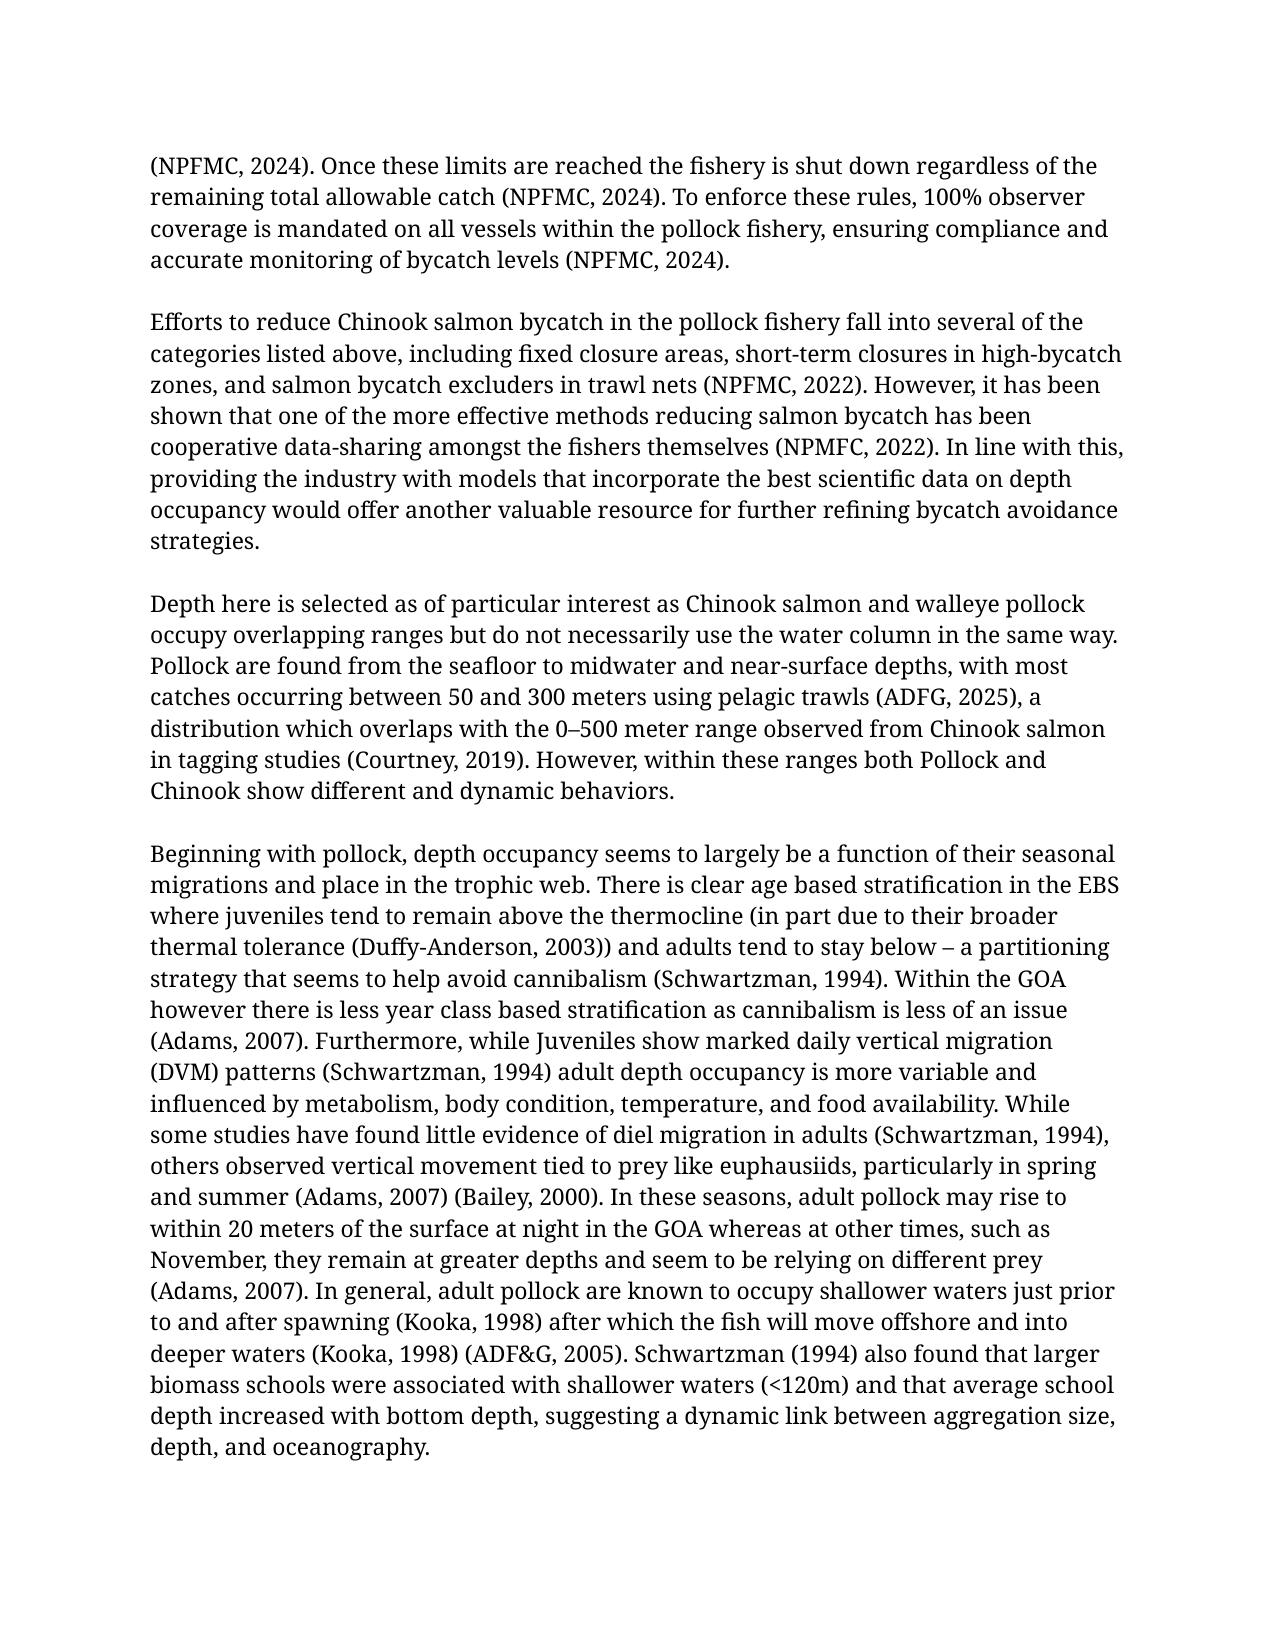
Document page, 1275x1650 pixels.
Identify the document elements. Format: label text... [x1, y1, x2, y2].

text Beginning with pollock, depth occupancy seems to largely be a function of their seasonal migrations and place in the trophic web. There is clear age based stratification in the EBS where juveniles tend to remain above the thermocline (in part due to their broader thermal tolerance (Duffy-Anderson, 2003)) and adults tend to stay below – a partitioning strategy that seems to help avoid cannibalism (Schwartzman, 1994). Within the GOA however there is less year class based stratification as cannibalism is less of an issue (Adams, 2007). Furthermore, while Juveniles show marked daily vertical migration (DVM) patterns (Schwartzman, 1994) adult depth occupancy is more variable and influenced by metabolism, body condition, temperature, and food availability. While some studies have found little evidence of diel migration in adults (Schwartzman, 1994), others observed vertical movement tied to prey like euphausiids, particularly in spring and summer (Adams, 2007) (Bailey, 2000). In these seasons, adult pollock may rise to within 20 meters of the surface at night in the GOA whereas at other times, such as November, they remain at greater depths and seem to be relying on different prey (Adams, 2007). In general, adult pollock are known to occupy shallower waters just prior to and after spawning (Kooka, 1998) after which the fish will move offshore and into deeper waters (Kooka, 1998) (ADF&G, 2005). Schwartzman (1994) also found that larger biomass schools were associated with shallower waters (<120m) and that average school depth increased with bottom depth, suggesting a dynamic link between aggregation size, depth, and oceanography. [150, 837, 1125, 1462]
text Depth here is selected as of particular interest as Chinook salmon and walleye pollock occupy overlapping ranges but do not necessarily use the water column in the same way. Pollock are found from the seafloor to midwater and near-surface depths, with most catches occurring between 50 and 300 meters using pelagic trawls (ADFG, 2025), a distribution which overlaps with the 0–500 meter range observed from Chinook salmon in tagging studies (Courtney, 2019). However, within these ranges both Pollock and Chinook show different and dynamic behaviors. [150, 587, 1125, 806]
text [150, 150, 1125, 275]
text Efforts to reduce Chinook salmon bycatch in the pollock fishery fall into several of the categories listed above, including fixed closure areas, short-term closures in high-bycatch zones, and salmon bycatch excluders in trawl nets (NPFMC, 2022). However, it has been shown that one of the more effective methods reducing salmon bycatch has been cooperative data-sharing amongst the fishers themselves (NPMFC, 2022). In line with this, providing the industry with models that incorporate the best scientific data on depth occupancy would offer another valuable resource for further refining bycatch avoidance strategies. [150, 306, 1125, 556]
